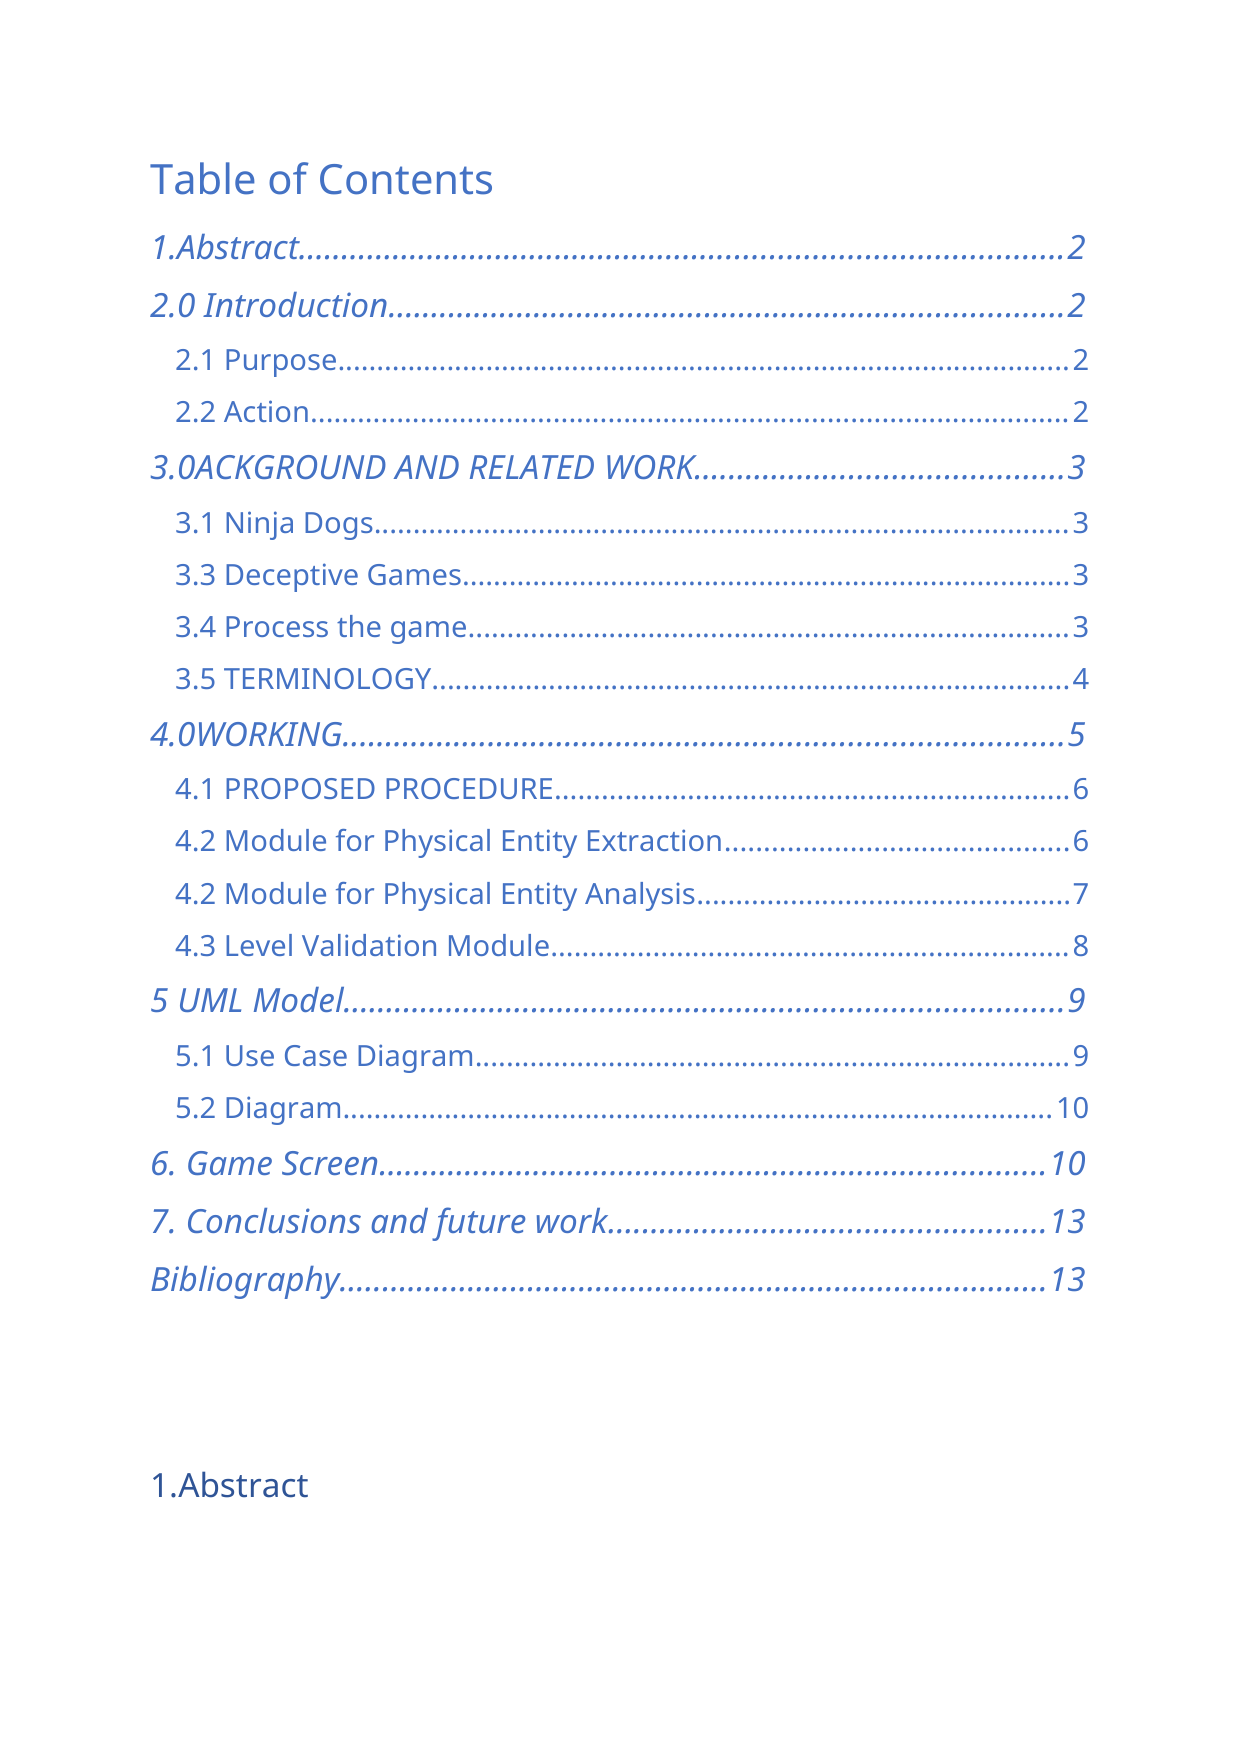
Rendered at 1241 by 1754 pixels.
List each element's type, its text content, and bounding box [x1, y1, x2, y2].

subtitle 1.Abstract [150, 1462, 1090, 1507]
